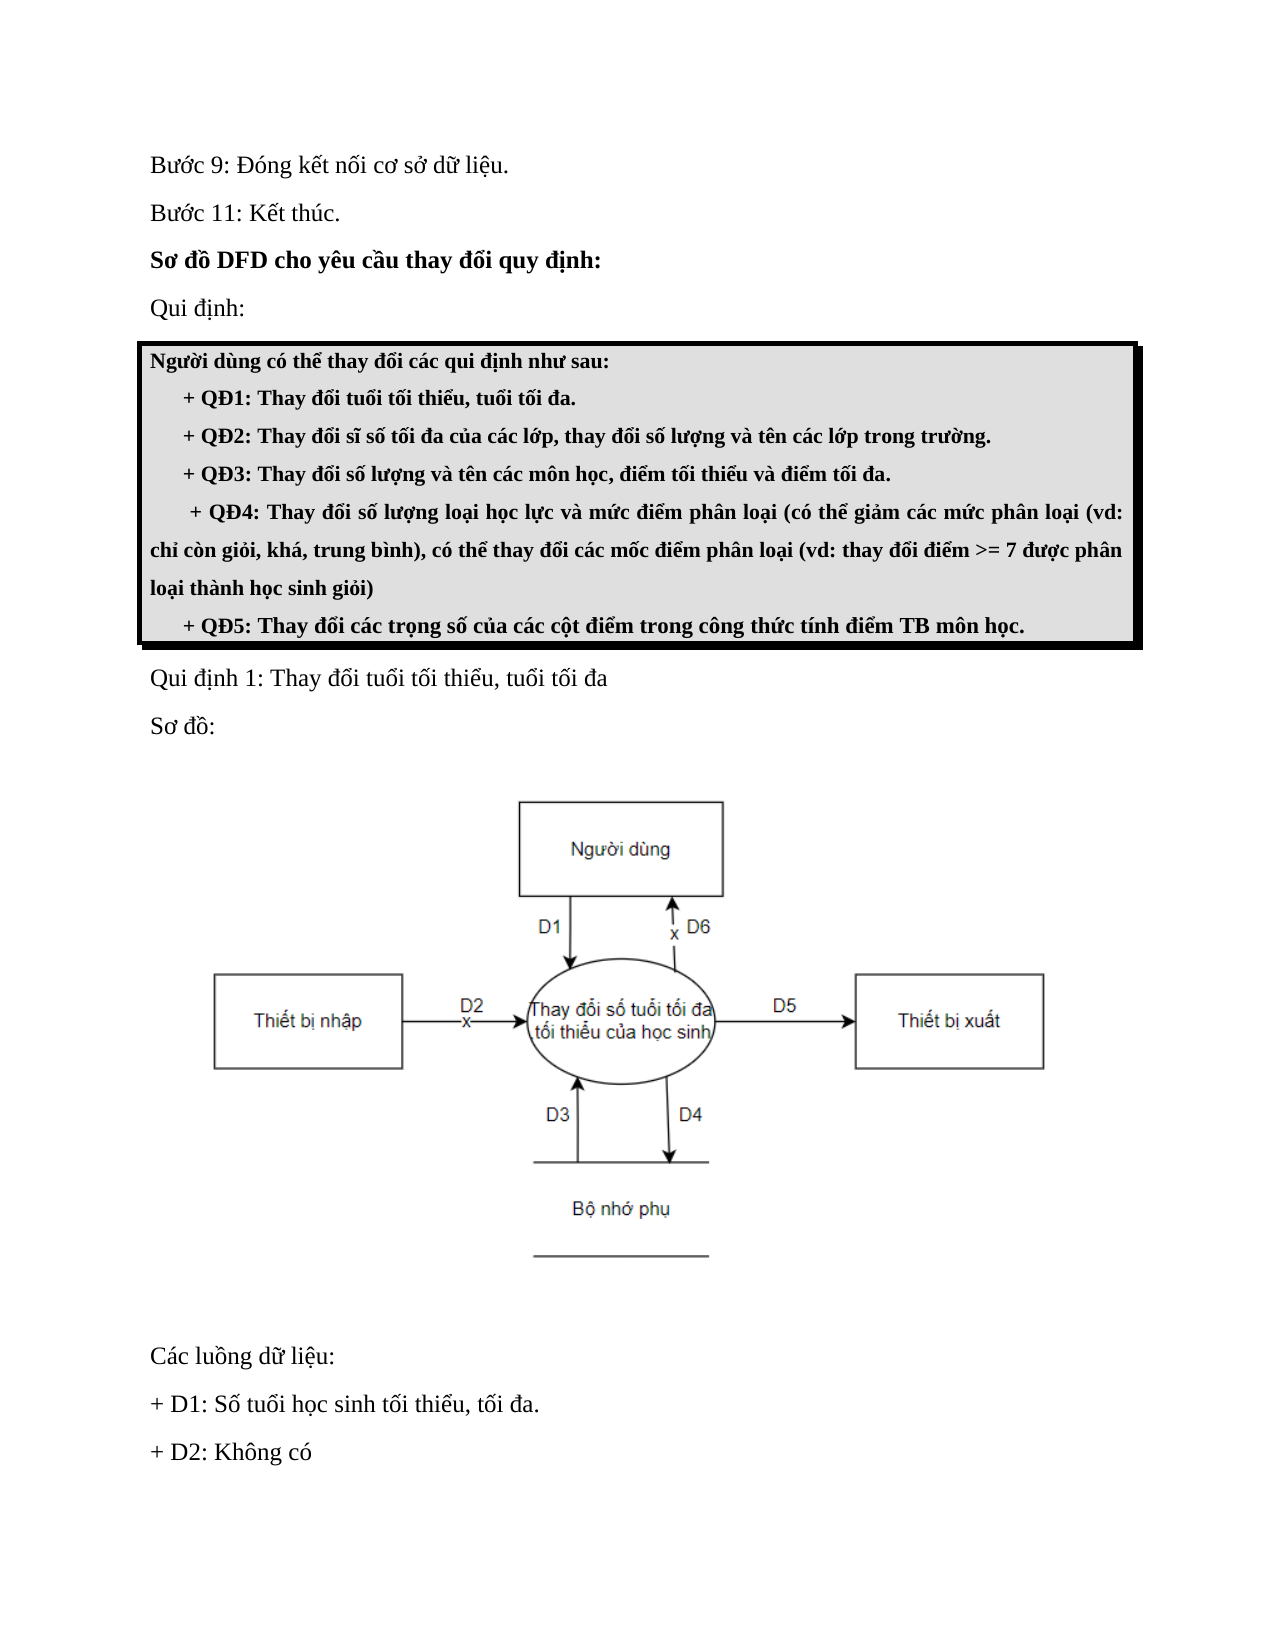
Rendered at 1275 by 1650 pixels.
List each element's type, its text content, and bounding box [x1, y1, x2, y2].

text + QĐ2: Thay đổi sĩ số tối đa của các lớp, thay đổi số lượng và tên các lớp trong trường. [142, 416, 1133, 448]
text Sơ đồ: [150, 711, 1125, 740]
text + QĐ5: Thay đổi các trọng số của các cột điểm trong công thức tính điểm TB môn học. [142, 606, 1133, 641]
text Bước 11: Kết thúc. [150, 198, 1125, 226]
text Sơ đồ DFD cho yêu cầu thay đổi quy định: [150, 245, 1125, 274]
text Qui định: [150, 293, 1125, 322]
text Bước 9: Đóng kết nối cơ sở dữ liệu. [150, 150, 1125, 179]
text + QĐ3: Thay đổi số lượng và tên các môn học, điểm tối thiểu và điểm tối đa. [142, 454, 1133, 486]
text + D1: Số tuổi học sinh tối thiểu, tối đa. [150, 1389, 1125, 1418]
text + QĐ1: Thay đổi tuổi tối thiểu, tuổi tối đa. [142, 379, 1133, 411]
text Các luồng dữ liệu: [150, 1341, 1125, 1370]
text + D2: Không có [150, 1437, 1125, 1465]
text Qui định 1: Thay đổi tuổi tối thiểu, tuổi tối đa [150, 663, 1125, 692]
text + QĐ4: Thay đổi số lượng loại học lực và mức điểm phân loại (có thể giảm các mức phân loại (vd: chỉ còn giỏi, khá, trung bình), có thể thay đổi các mốc điểm phân loại (vd: thay đổi điểm >= 7 được phân loại thành học sinh giỏi) [142, 492, 1133, 600]
text Người dùng có thể thay đổi các qui định như sau: [142, 346, 1133, 373]
picture [150, 758, 1097, 1323]
